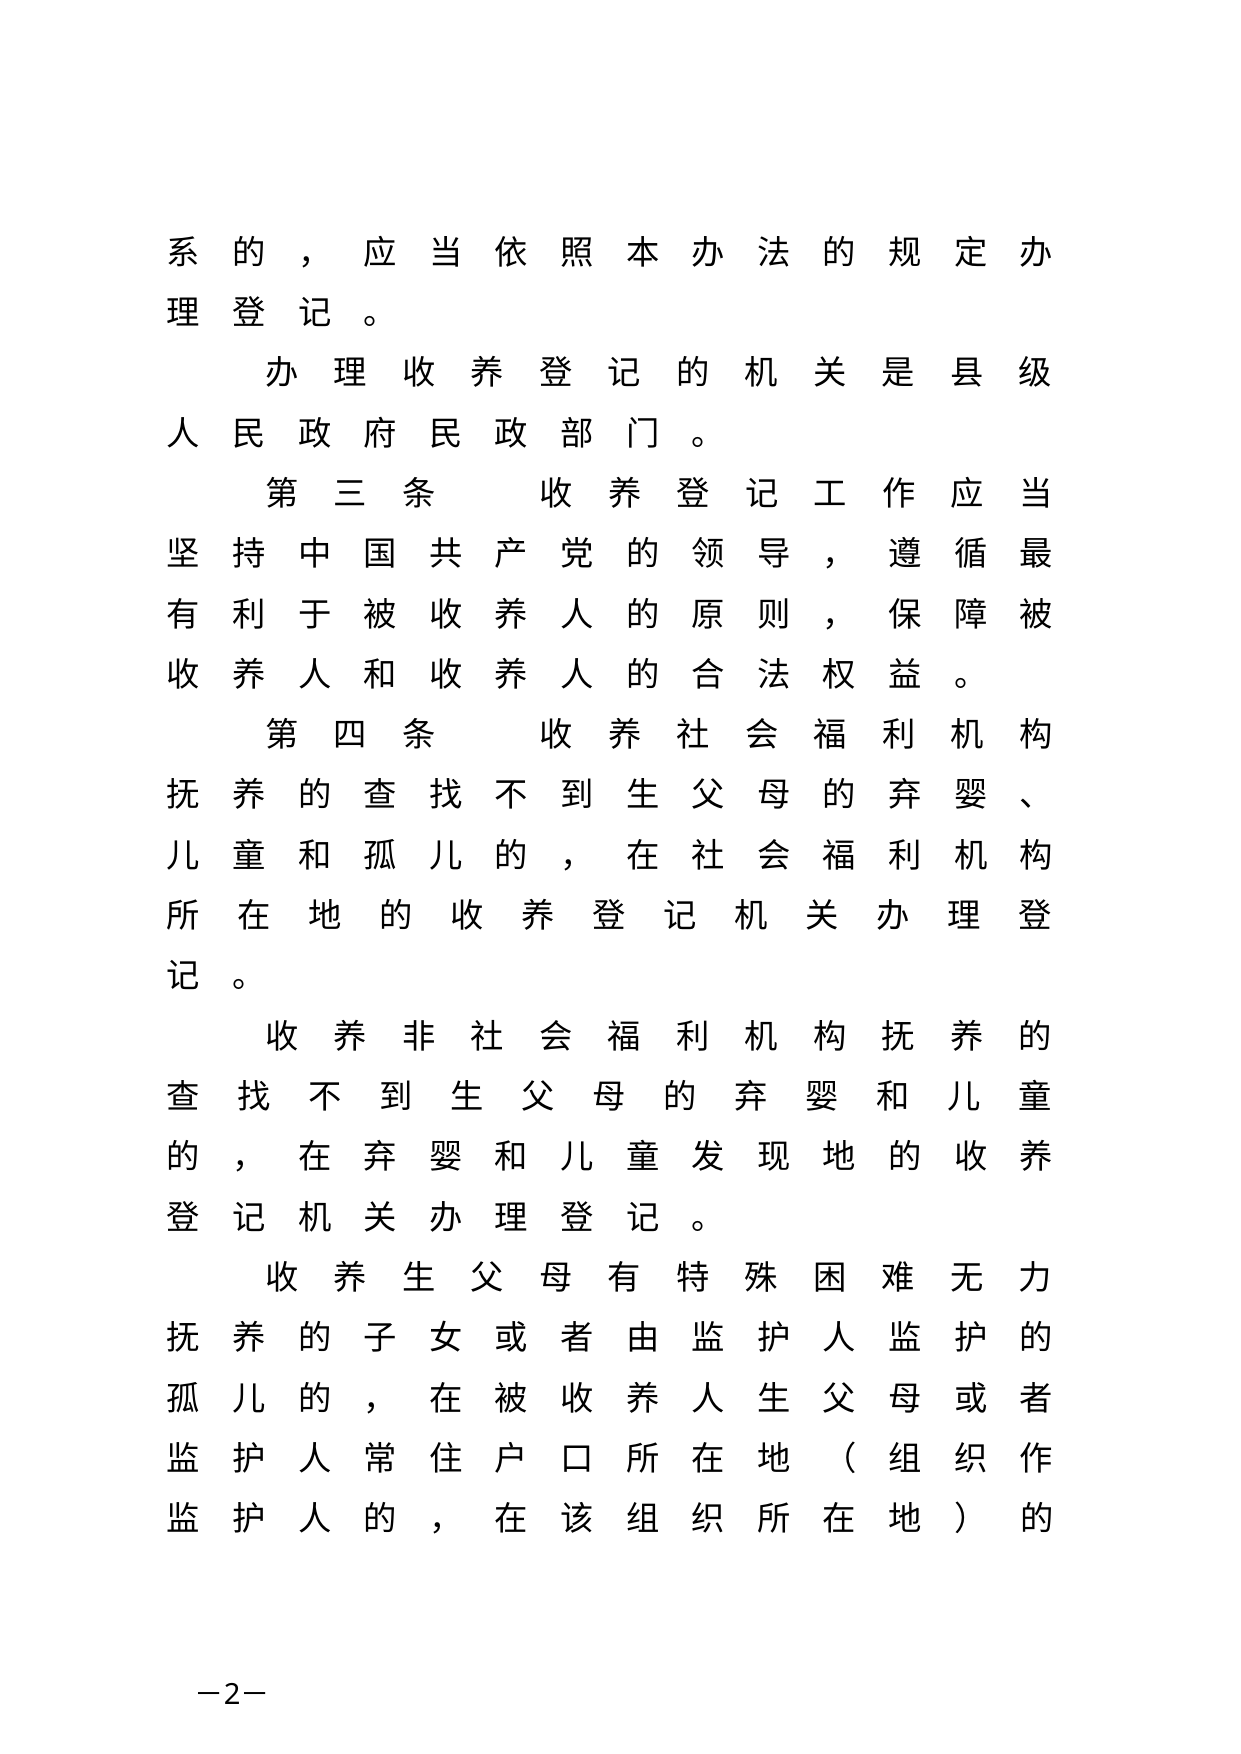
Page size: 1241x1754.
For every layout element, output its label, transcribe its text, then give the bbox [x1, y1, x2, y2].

text 第四条 收养社会福利机构抚养的查找不到生父母的弃婴、儿童和孤儿的，在社会福利机构所在地的收养登记机关办理登记。 [167, 702, 1085, 1003]
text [167, 219, 1085, 340]
text 收养非社会福利机构抚养的查找不到生父母的弃婴和儿童的，在弃婴和儿童发现地的收养登记机关办理登记。 [167, 1003, 1085, 1245]
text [167, 1245, 1085, 1546]
text 办理收养登记的机关是县级人民政府民政部门。 [167, 340, 1085, 461]
text 第三条 收养登记工作应当坚持中国共产党的领导，遵循最有利于被收养人的原则，保障被收养人和收养人的合法权益。 [167, 461, 1085, 702]
